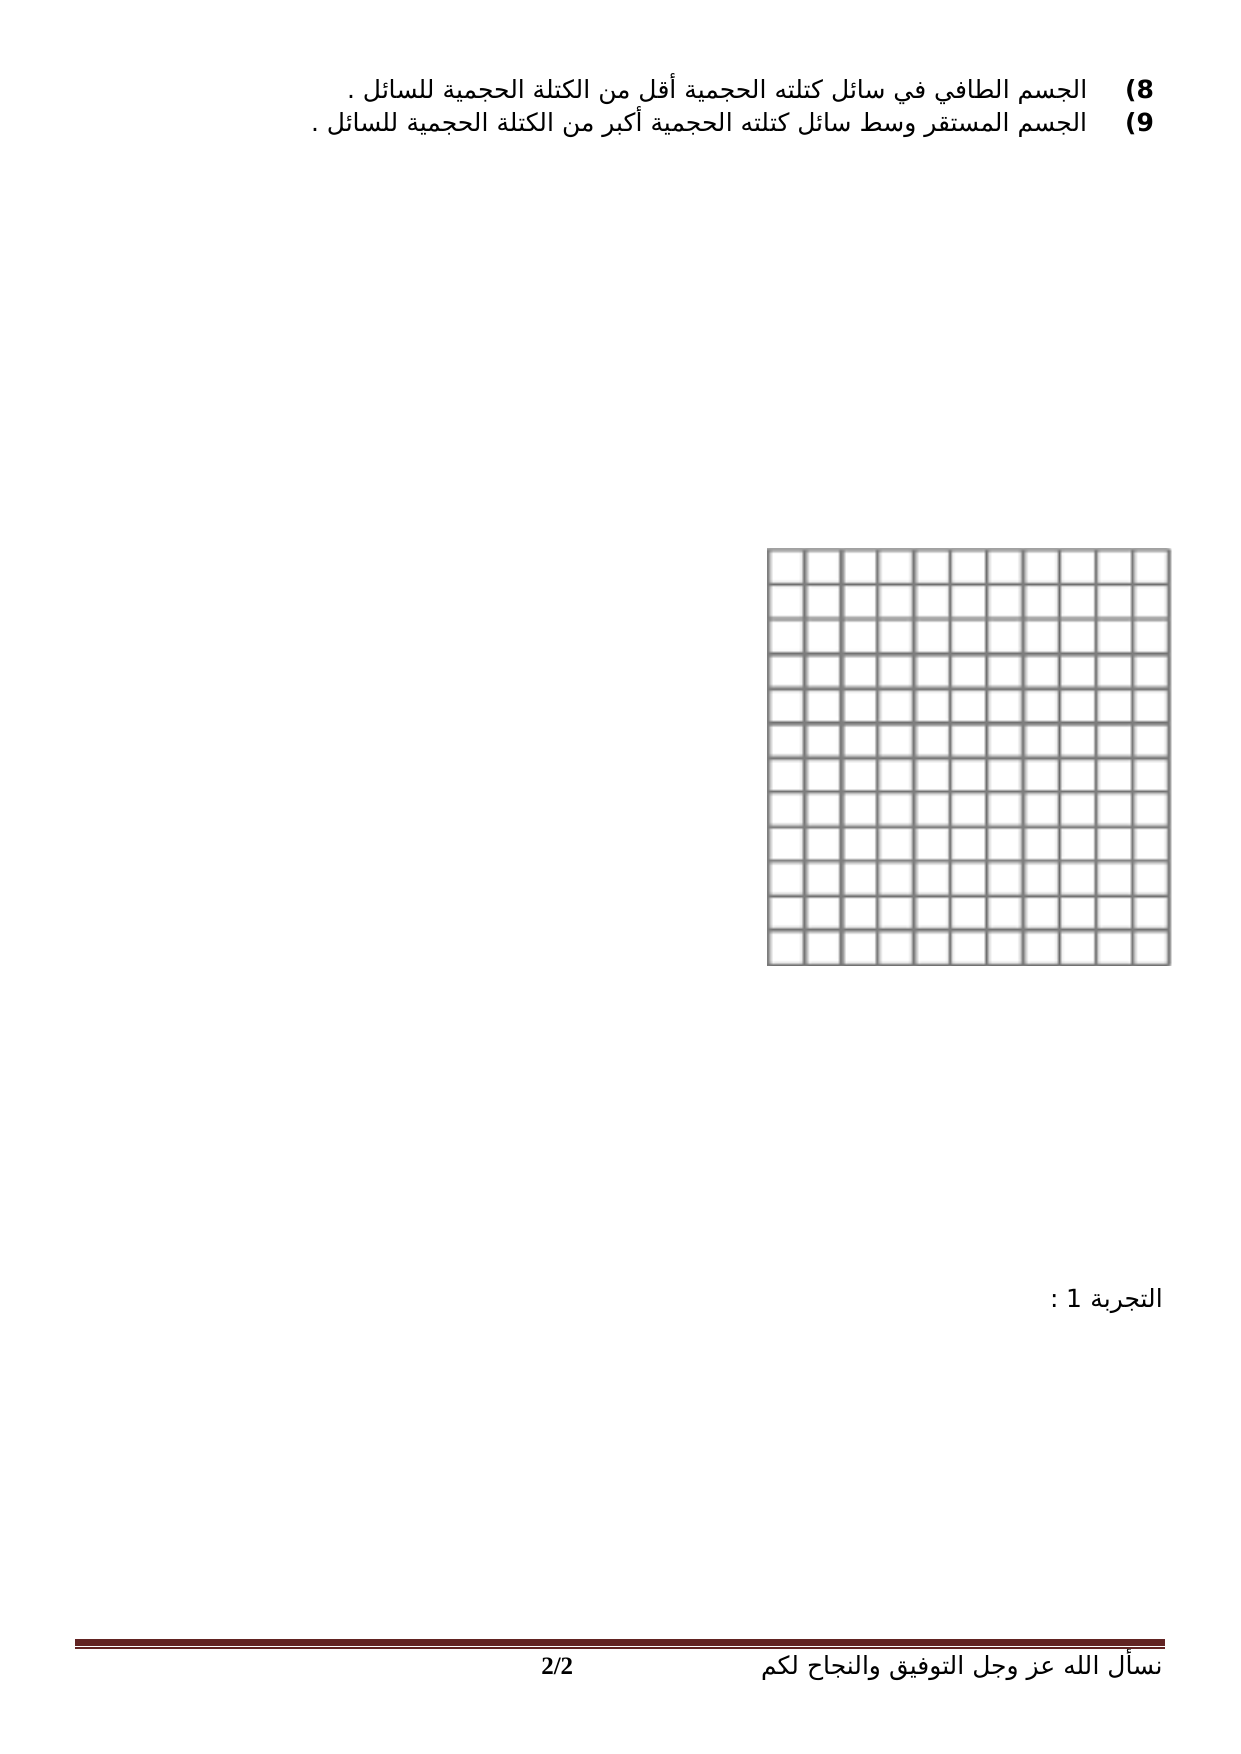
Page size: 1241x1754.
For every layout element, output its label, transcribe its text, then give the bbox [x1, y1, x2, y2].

picture [767, 548, 1172, 966]
list الجسم الطافي في سائل كتلته الحجمية أقل من الكتلة الحجمية للسائل . [75, 75, 1125, 104]
text التجربة 1 : [75, 1285, 1165, 1314]
list الجسم المستقر وسط سائل كتلته الحجمية أكبر من الكتلة الحجمية للسائل . [75, 108, 1125, 138]
